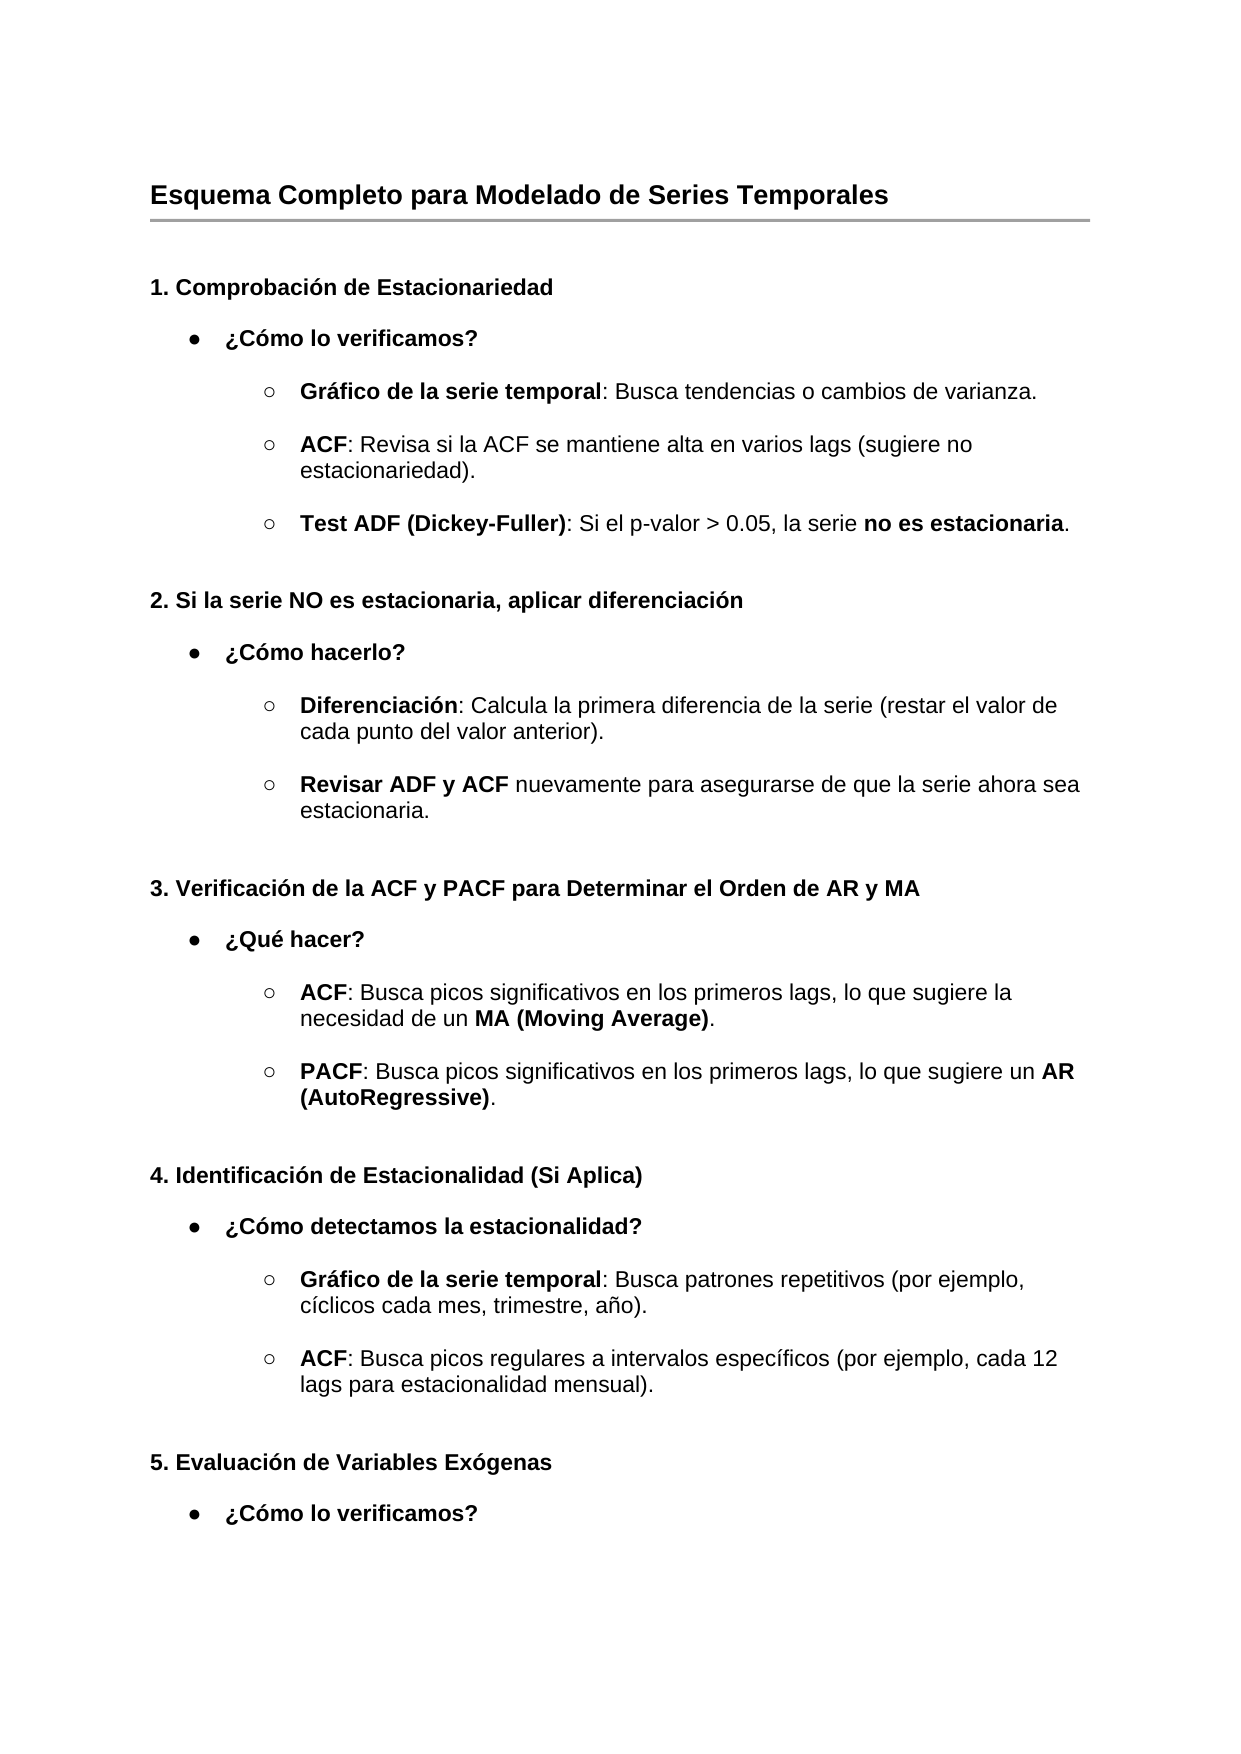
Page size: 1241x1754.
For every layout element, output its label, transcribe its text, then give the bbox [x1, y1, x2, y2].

list Gráfico de la serie temporal: Busca tendencias o cambios de varianza. [262, 378, 1090, 431]
subtitle 2. Si la serie NO es estacionaria, aplicar diferenciación [150, 587, 1090, 614]
list ¿Cómo hacerlo? [187, 639, 1090, 692]
subtitle 1. Comprobación de Estacionariedad [150, 274, 1090, 300]
list Revisar ADF y ACF nuevamente para asegurarse de que la serie ahora sea estacionaria. [262, 771, 1090, 850]
list ¿Cómo lo verificamos? [187, 325, 1090, 378]
list ¿Cómo lo verificamos? [187, 1500, 1090, 1553]
list ¿Cómo detectamos la estacionalidad? [187, 1213, 1090, 1266]
subtitle Esquema Completo para Modelado de Series Temporales [150, 179, 1090, 210]
list PACF: Busca picos significativos en los primeros lags, lo que sugiere un AR (AutoRegressive). [262, 1058, 1090, 1137]
subtitle 4. Identificación de Estacionalidad (Si Aplica) [150, 1162, 1090, 1188]
list ACF: Busca picos significativos en los primeros lags, lo que sugiere la necesidad de un MA (Moving Average). [262, 979, 1090, 1058]
subtitle 5. Evaluación de Variables Exógenas [150, 1449, 1090, 1475]
list ¿Qué hacer? [187, 926, 1090, 979]
list ACF: Busca picos regulares a intervalos específicos (por ejemplo, cada 12 lags para estacionalidad mensual). [262, 1345, 1090, 1424]
list Gráfico de la serie temporal: Busca patrones repetitivos (por ejemplo, cíclicos cada mes, trimestre, año). [262, 1266, 1090, 1345]
list Test ADF (Dickey-Fuller): Si el p-valor > 0.05, la serie no es estacionaria. [262, 510, 1090, 562]
list ACF: Revisa si la ACF se mantiene alta en varios lags (sugiere no estacionariedad). [262, 431, 1090, 510]
subtitle 3. Verificación de la ACF y PACF para Determinar el Orden de AR y MA [150, 875, 1090, 901]
list Diferenciación: Calcula la primera diferencia de la serie (restar el valor de cada punto del valor anterior). [262, 692, 1090, 771]
